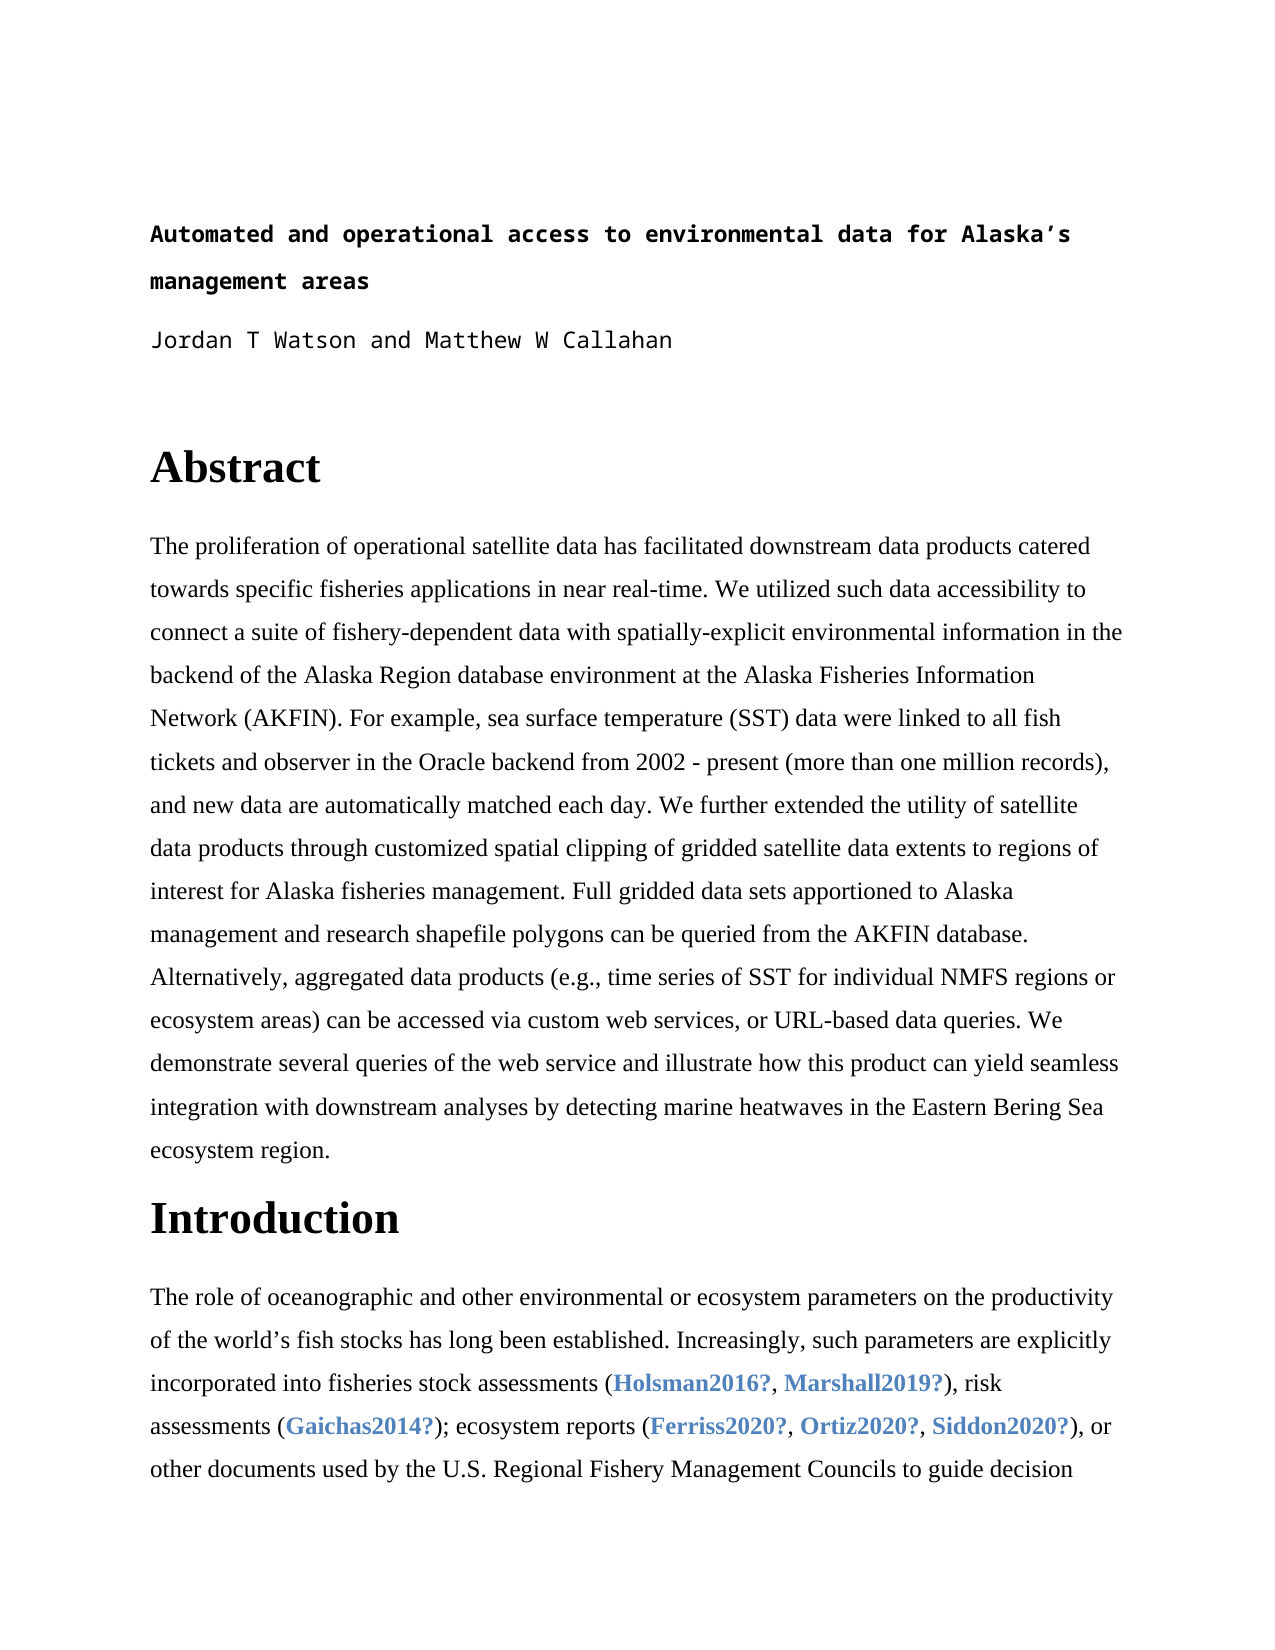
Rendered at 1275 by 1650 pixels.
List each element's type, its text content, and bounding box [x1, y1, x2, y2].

text The proliferation of operational satellite data has facilitated downstream data products catered towards specific fisheries applications in near real-time. We utilized such data accessibility to connect a suite of fishery-dependent data with spatially-explicit environmental information in the backend of the Alaska Region database environment at the Alaska Fisheries Information Network (AKFIN). For example, sea surface temperature (SST) data were linked to all fish tickets and observer in the Oracle backend from 2002 - present (more than one million records), and new data are automatically matched each day. We further extended the utility of satellite data products through customized spatial clipping of gridded satellite data extents to regions of interest for Alaska fisheries management. Full gridded data sets apportioned to Alaska management and research shapefile polygons can be queried from the AKFIN database. Alternatively, aggregated data products (e.g., time series of SST for individual NMFS regions or ecosystem areas) can be accessed via custom web services, or URL-based data queries. We demonstrate several queries of the web service and illustrate how this product can yield seamless integration with downstream analyses by detecting marine heatwaves in the Eastern Bering Sea ecosystem region. [150, 531, 1125, 1163]
subtitle Introduction [150, 1190, 1125, 1243]
subtitle Automated and operational access to environmental data for Alaska’s management areas [150, 218, 1125, 296]
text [150, 1282, 1125, 1483]
subtitle Abstract [150, 439, 1125, 492]
text Jordan T Watson and Matthew W Callahan [150, 324, 1125, 356]
